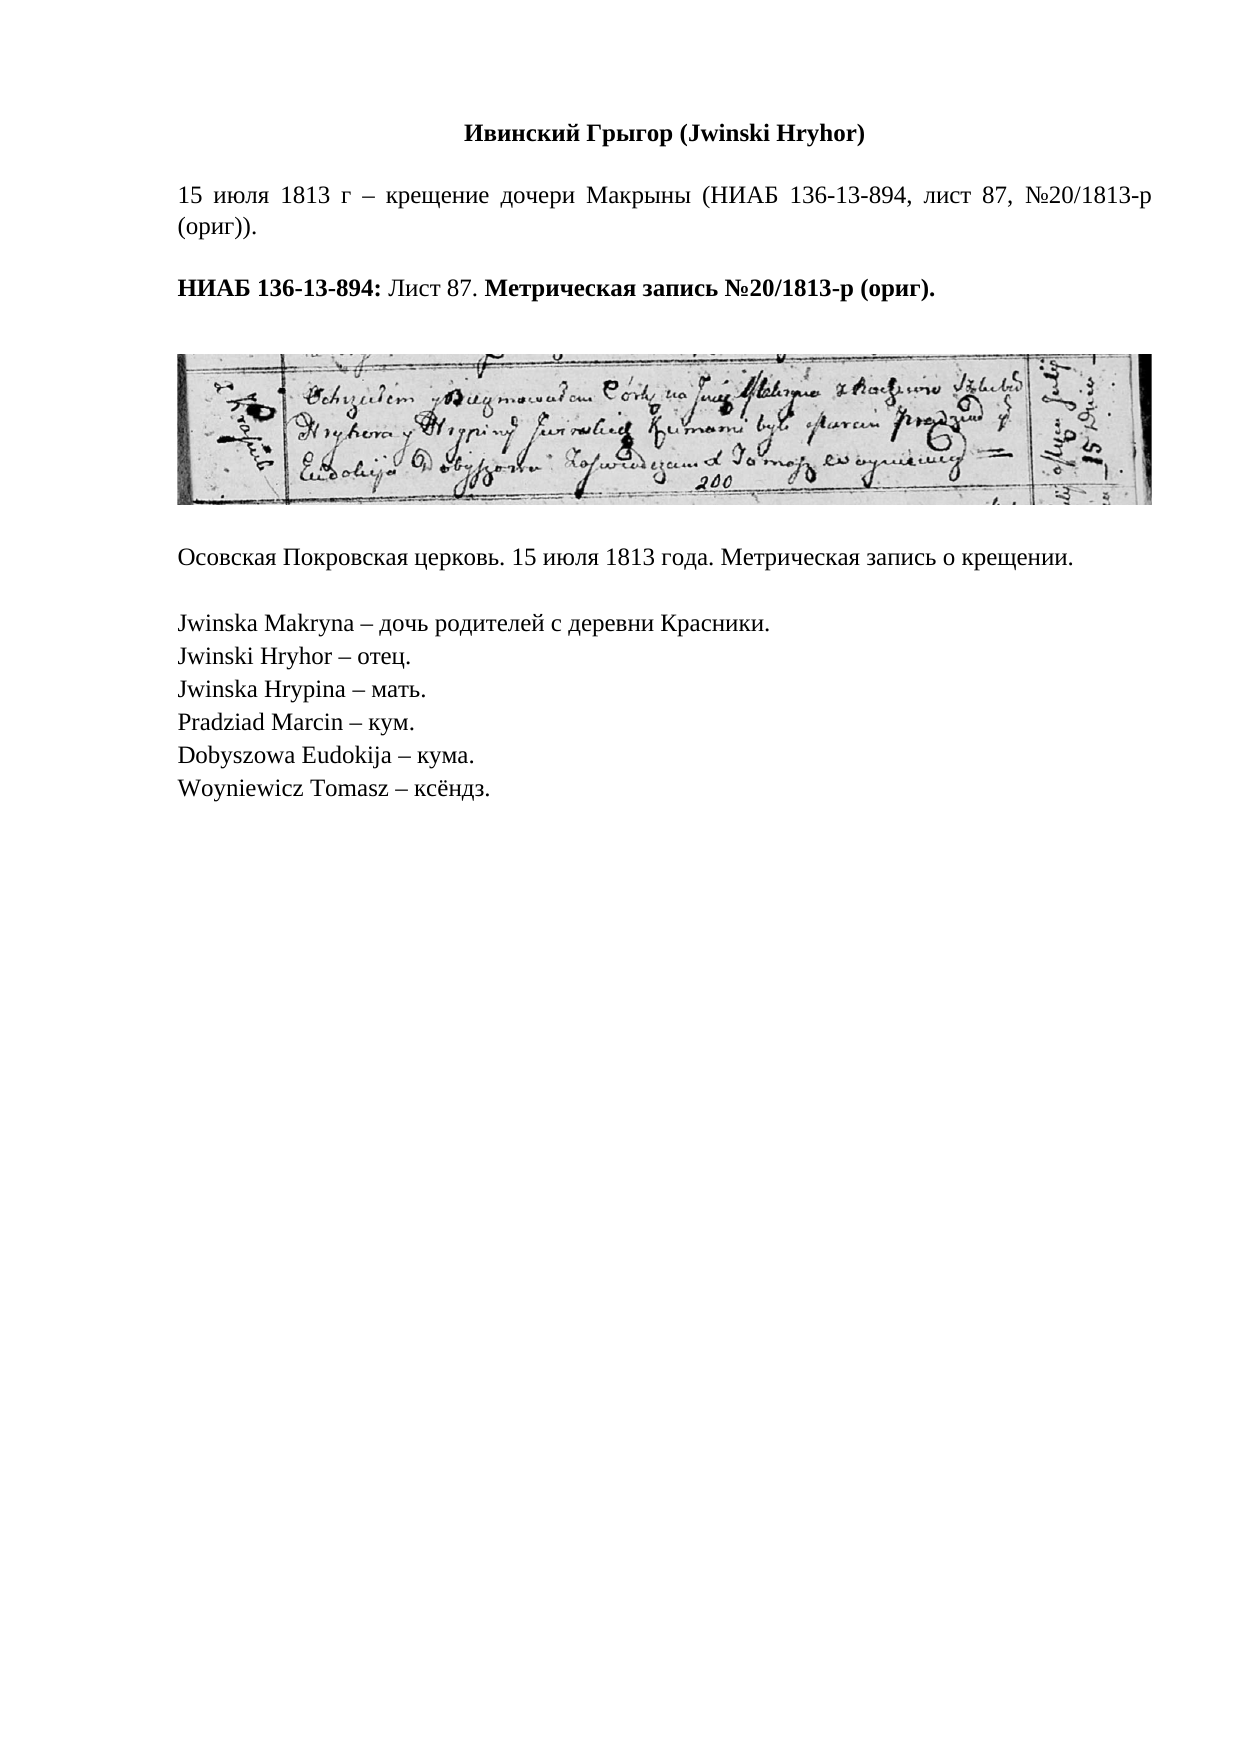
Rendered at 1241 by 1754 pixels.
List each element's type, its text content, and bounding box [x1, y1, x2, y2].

text Woyniewicz Tomasz – ксёндз. [177, 773, 1152, 802]
text 15 июля 1813 г – крещение дочери Макрыны (НИАБ 136-13-894, лист 87, №20/1813-р (ориг)). [177, 180, 1152, 240]
picture [177, 354, 1152, 505]
text Dobyszowa Eudokija – кума. [177, 740, 1152, 769]
text Осовская Покровская церковь. 15 июля 1813 года. Метрическая запись о крещении. [177, 542, 1152, 571]
text Pradziad Marcin – кум. [177, 707, 1152, 736]
text НИАБ 136-13-894: Лист 87. Метрическая запись №20/1813-р (ориг). [177, 273, 1152, 302]
text Ивинский Грыгор (Jwinski Hryhor) [177, 118, 1152, 147]
text Jwinska Makryna – дочь родителей с деревни Красники. [177, 608, 1152, 637]
text Jwinski Hryhor – отец. [177, 641, 1152, 669]
text Jwinska Hrypina – мать. [177, 674, 1152, 703]
